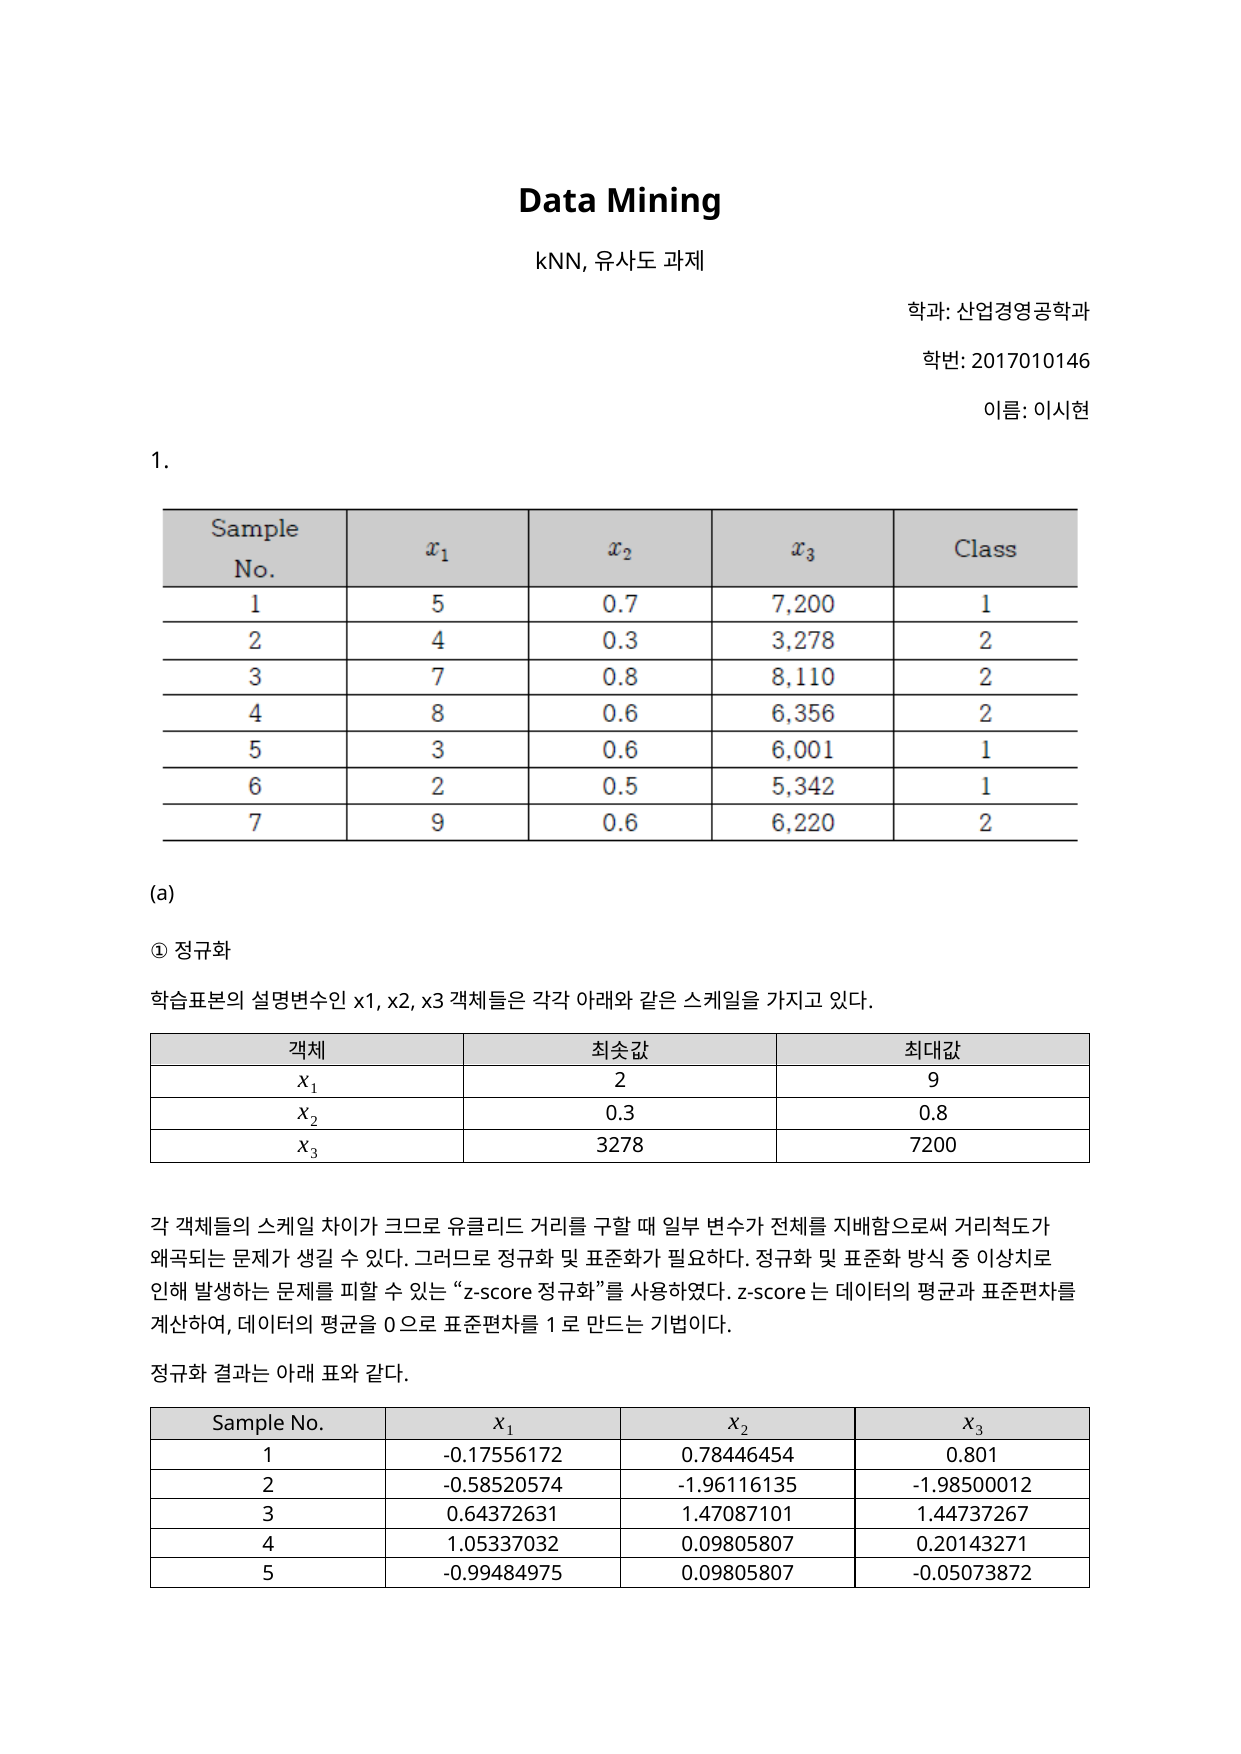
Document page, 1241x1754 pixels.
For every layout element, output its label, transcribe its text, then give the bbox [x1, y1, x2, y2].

table_header 최솟값 [464, 1034, 776, 1064]
table_cell 9 [777, 1066, 1089, 1097]
text 학습표본의 설명변수인 x1, x2, x3 객체들은 각각 아래와 같은 스케일을 가지고 있다. [150, 984, 1090, 1014]
text Data Mining [150, 177, 1090, 223]
table_cell 2 [464, 1066, 776, 1097]
text 1. [150, 443, 1090, 475]
text ① 정규화 [150, 934, 1090, 965]
table_cell -0.58520574 [386, 1470, 620, 1498]
table_header [621, 1408, 854, 1439]
table_cell 0.64372631 [386, 1499, 620, 1528]
table_cell 0.3 [464, 1098, 776, 1129]
table_cell 1.05337032 [386, 1529, 620, 1557]
table_cell 2 [151, 1470, 385, 1498]
table_cell -0.05073872 [856, 1558, 1089, 1587]
table_cell -1.96116135 [621, 1470, 854, 1498]
table_cell [151, 1066, 463, 1097]
table_cell 3 [151, 1499, 385, 1528]
text 정규화 결과는 아래 표와 같다. [150, 1357, 1090, 1388]
table_header [386, 1408, 620, 1439]
text 각 객체들의 스케일 차이가 크므로 유클리드 거리를 구할 때 일부 변수가 전체를 지배함으로써 거리척도가 왜곡되는 문제가 생길 수 있다. 그러므로 정규화 및 표준화가 필요하다. 정규화 및 표준화 방식 중 이상치로 인해 발생하는 문제를 피할 수 있는 “z-score 정규화”를 사용하였다. z-score는 데이터의 평균과 표준편차를 계산하여, 데이터의 평균을 0으로 표준편차를 1로 만드는 기법이다. [150, 1210, 1090, 1338]
table_cell 7200 [777, 1130, 1089, 1162]
table_cell 0.20143271 [856, 1529, 1089, 1557]
text 학번: 2017010146 [150, 345, 1090, 375]
table_header 객체 [151, 1034, 463, 1064]
table_cell -0.99484975 [386, 1558, 620, 1587]
table_cell 0.801 [856, 1440, 1089, 1469]
table_cell -0.17556172 [386, 1440, 620, 1469]
table_cell 1.47087101 [621, 1499, 854, 1528]
table_cell 3278 [464, 1130, 776, 1162]
table_cell 0.09805807 [621, 1529, 854, 1557]
table_cell 5 [151, 1558, 385, 1587]
table_cell 1 [151, 1440, 385, 1469]
table_cell 4 [151, 1529, 385, 1557]
text kNN, 유사도 과제 [150, 243, 1090, 276]
text 학과: 산업경영공학과 [150, 295, 1090, 326]
table_cell 0.78446454 [621, 1440, 854, 1469]
table_cell 0.8 [777, 1098, 1089, 1129]
table_cell 0.09805807 [621, 1558, 854, 1587]
table_header [856, 1408, 1089, 1439]
text (a) [150, 878, 1090, 906]
table_cell [151, 1098, 463, 1129]
picture [150, 493, 1091, 859]
table_header Sample No. [151, 1408, 385, 1439]
table_header 최대값 [777, 1034, 1089, 1064]
table_cell 1.44737267 [856, 1499, 1089, 1528]
table_cell [151, 1130, 463, 1162]
table_cell -1.98500012 [856, 1470, 1089, 1498]
text 이름: 이시현 [150, 394, 1090, 424]
